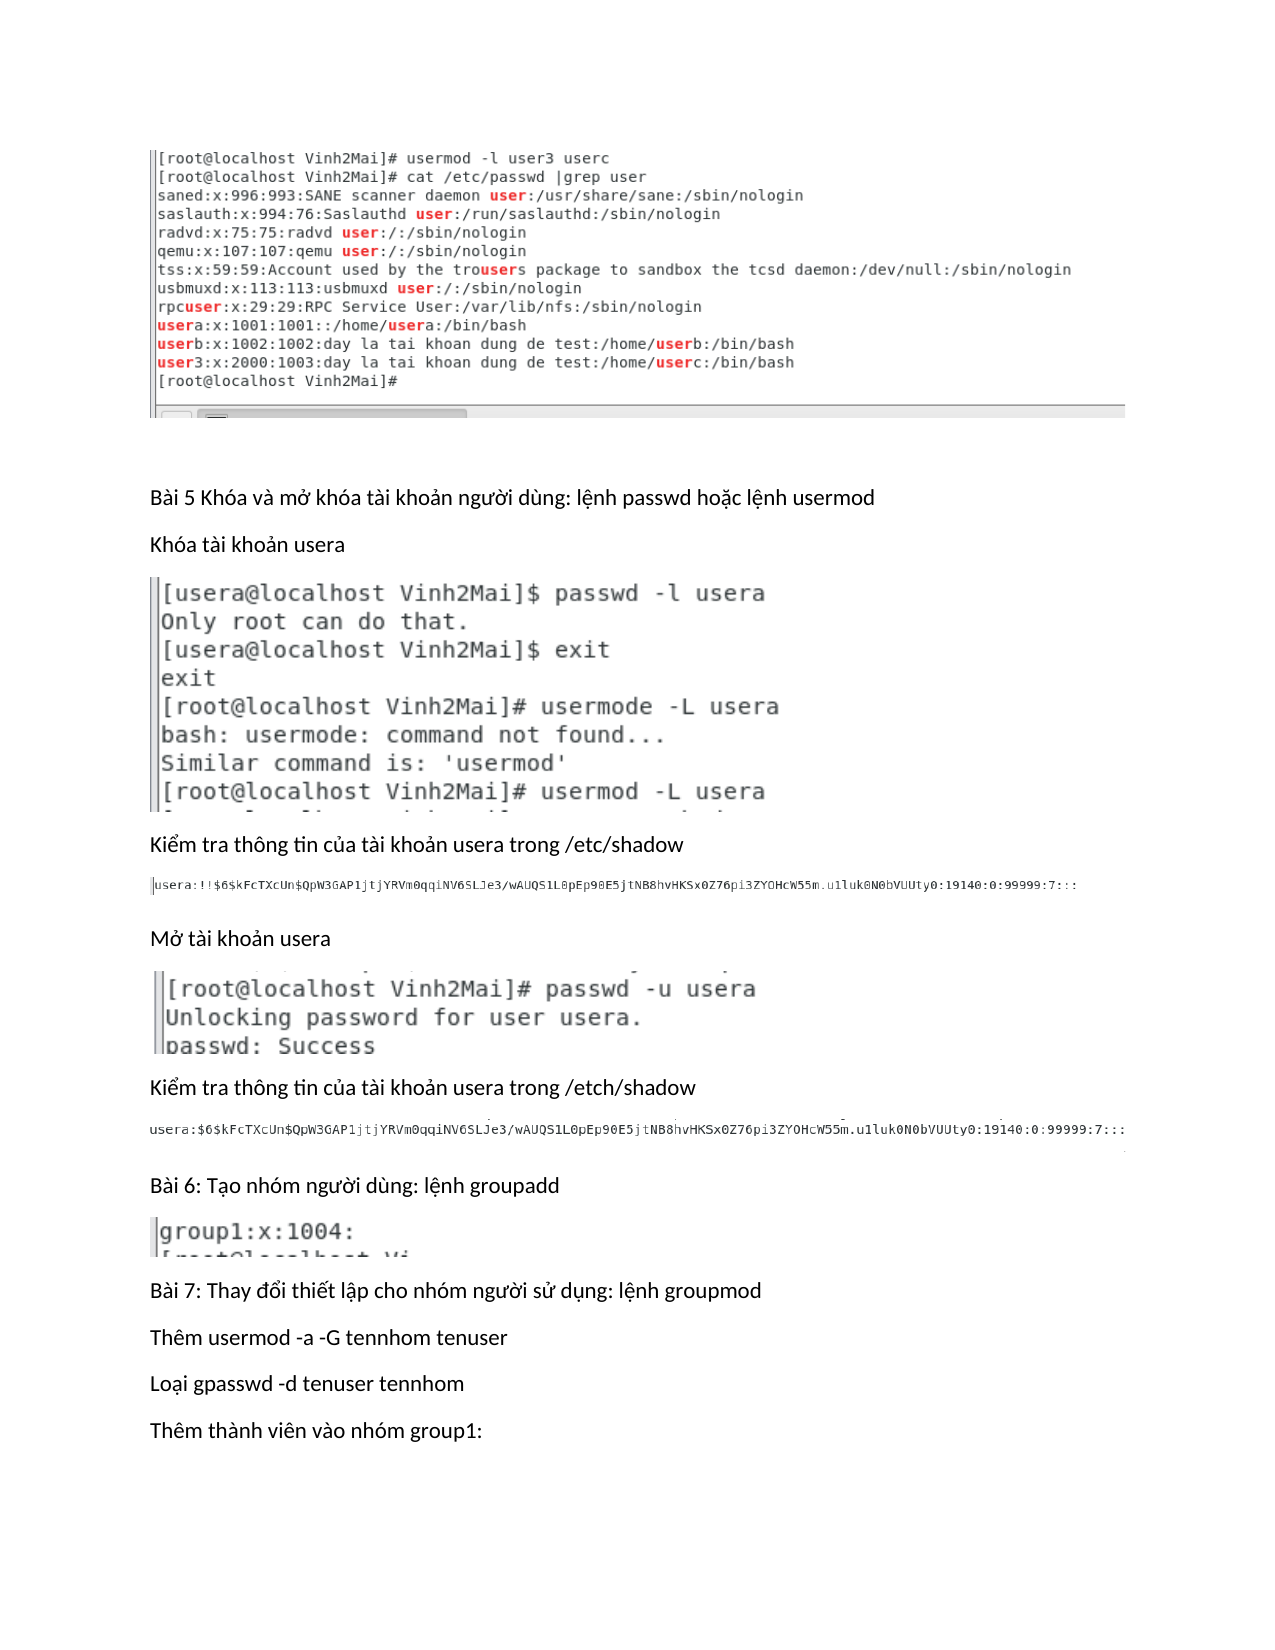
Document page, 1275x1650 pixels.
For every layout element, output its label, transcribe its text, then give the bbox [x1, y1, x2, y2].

text Bài 7: Thay đổi thiết lập cho nhóm người sử dụng: lệnh groupmod [150, 1276, 1125, 1304]
text Loại gpasswd -d tenuser tennhom [150, 1369, 1125, 1397]
picture [150, 150, 1125, 418]
picture [150, 971, 799, 1054]
text Bài 5 Khóa và mở khóa tài khoản người dùng: lệnh passwd hoặc lệnh usermod [150, 483, 1125, 511]
text Kiểm tra thông tin của tài khoản usera trong /etch/shadow [150, 1073, 1125, 1101]
text Mở tài khoản usera [150, 924, 1125, 952]
picture [150, 1217, 410, 1257]
text Kiểm tra thông tin của tài khoản usera trong /etc/shadow [150, 830, 1125, 858]
picture [150, 577, 902, 812]
picture [150, 877, 1125, 895]
picture [150, 1119, 1125, 1152]
text Thêm usermod -a -G tennhom tenuser [150, 1323, 1125, 1351]
text Bài 6: Tạo nhóm người dùng: lệnh groupadd [150, 1171, 1125, 1199]
text Thêm thành viên vào nhóm group1: [150, 1416, 1125, 1444]
text Khóa tài khoản usera [150, 530, 1125, 558]
